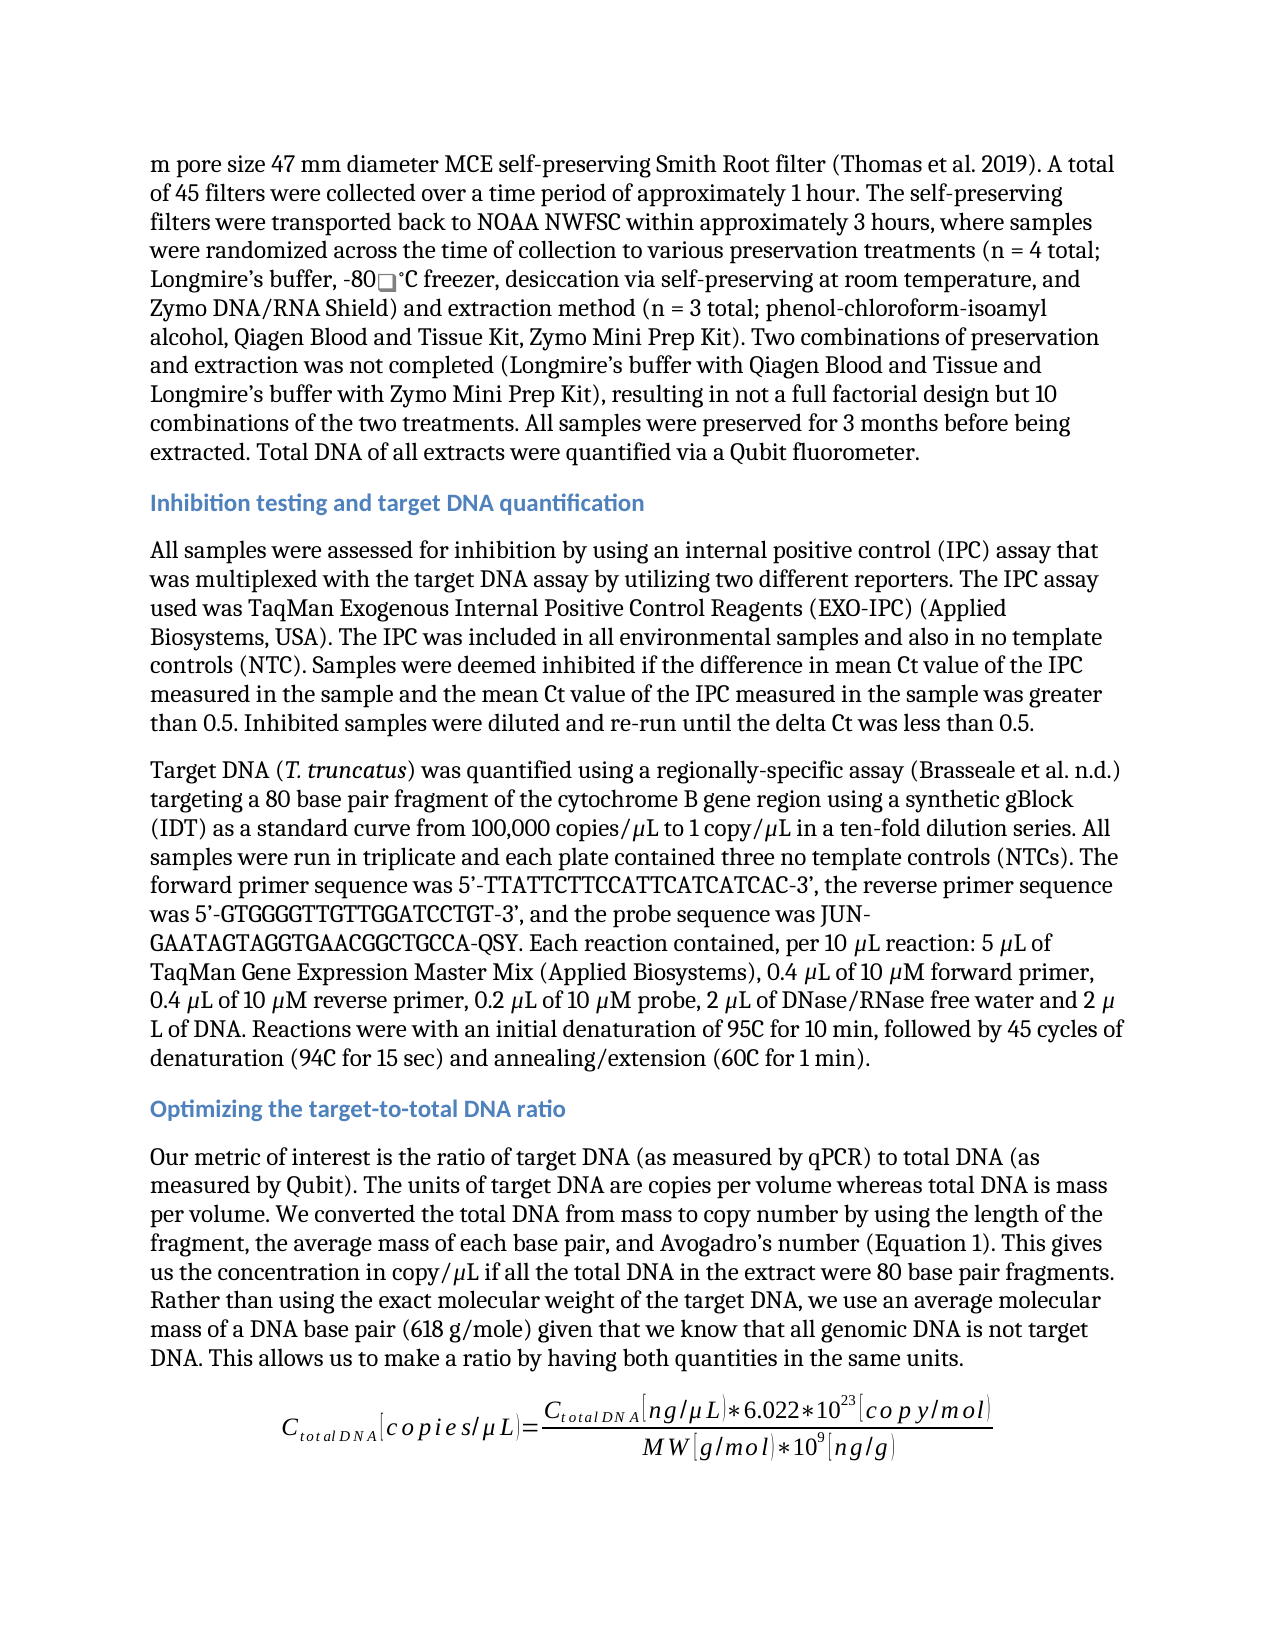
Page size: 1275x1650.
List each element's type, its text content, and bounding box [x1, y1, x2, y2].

text All samples were assessed for inhibition by using an internal positive control (IPC) assay that was multiplexed with the target DNA assay by utilizing two different reporters. The IPC assay used was TaqMan Exogenous Internal Positive Control Reagents (EXO-IPC) (Applied Biosystems, USA). The IPC was included in all environmental samples and also in no template controls (NTC). Samples were deemed inhibited if the difference in mean Ct value of the IPC measured in the sample and the mean Ct value of the IPC measured in the sample was greater than 0.5. Inhibited samples were diluted and re-run until the delta Ct was less than 0.5. [150, 536, 1125, 738]
text Target DNA (T. truncatus) was quantified using a regionally-specific assay (Brasseale et al. n.d.) targeting a 80 base pair fragment of the cytochrome B gene region using a synthetic gBlock (IDT) as a standard curve from 100,000 copies/L to 1 copy/L in a ten-fold dilution series. All samples were run in triplicate and each plate contained three no template controls (NTCs). The forward primer sequence was 5’-TTATTCTTCCATTCATCATCAC-3’, the reverse primer sequence was 5’-GTGGGGTTGTTGGATCCTGT-3’, and the probe sequence was JUN-GAATAGTAGGTGAACGGCTGCCA-QSY. Each reaction contained, per 10 L reaction: 5 L of TaqMan Gene Expression Master Mix (Applied Biosystems), 0.4 L of 10 M forward primer, 0.4 L of 10 M reverse primer, 0.2 L of 10 M probe, 2 L of DNase/RNase free water and 2 L of DNA. Reactions were with an initial denaturation of 95C for 10 min, followed by 45 cycles of denaturation (94C for 15 sec) and annealing/extension (60C for 1 min). [150, 756, 1125, 1073]
text Our metric of interest is the ratio of target DNA (as measured by qPCR) to total DNA (as measured by Qubit). The units of target DNA are copies per volume whereas total DNA is mass per volume. We converted the total DNA from mass to copy number by using the length of the fragment, the average mass of each base pair, and Avogadro’s number (Equation 1). This gives us the concentration in copy/L if all the total DNA in the extract were 80 base pair fragments. Rather than using the exact molecular weight of the target DNA, we use an average molecular mass of a DNA base pair (618 g/mole) given that we know that all genomic DNA is not target DNA. This allows us to make a ratio by having both quantities in the same units. [150, 1143, 1125, 1373]
subtitle Optimizing the target-to-total DNA ratio [150, 1093, 1125, 1124]
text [150, 150, 1125, 466]
subtitle Inhibition testing and target DNA quantification [150, 487, 1125, 518]
